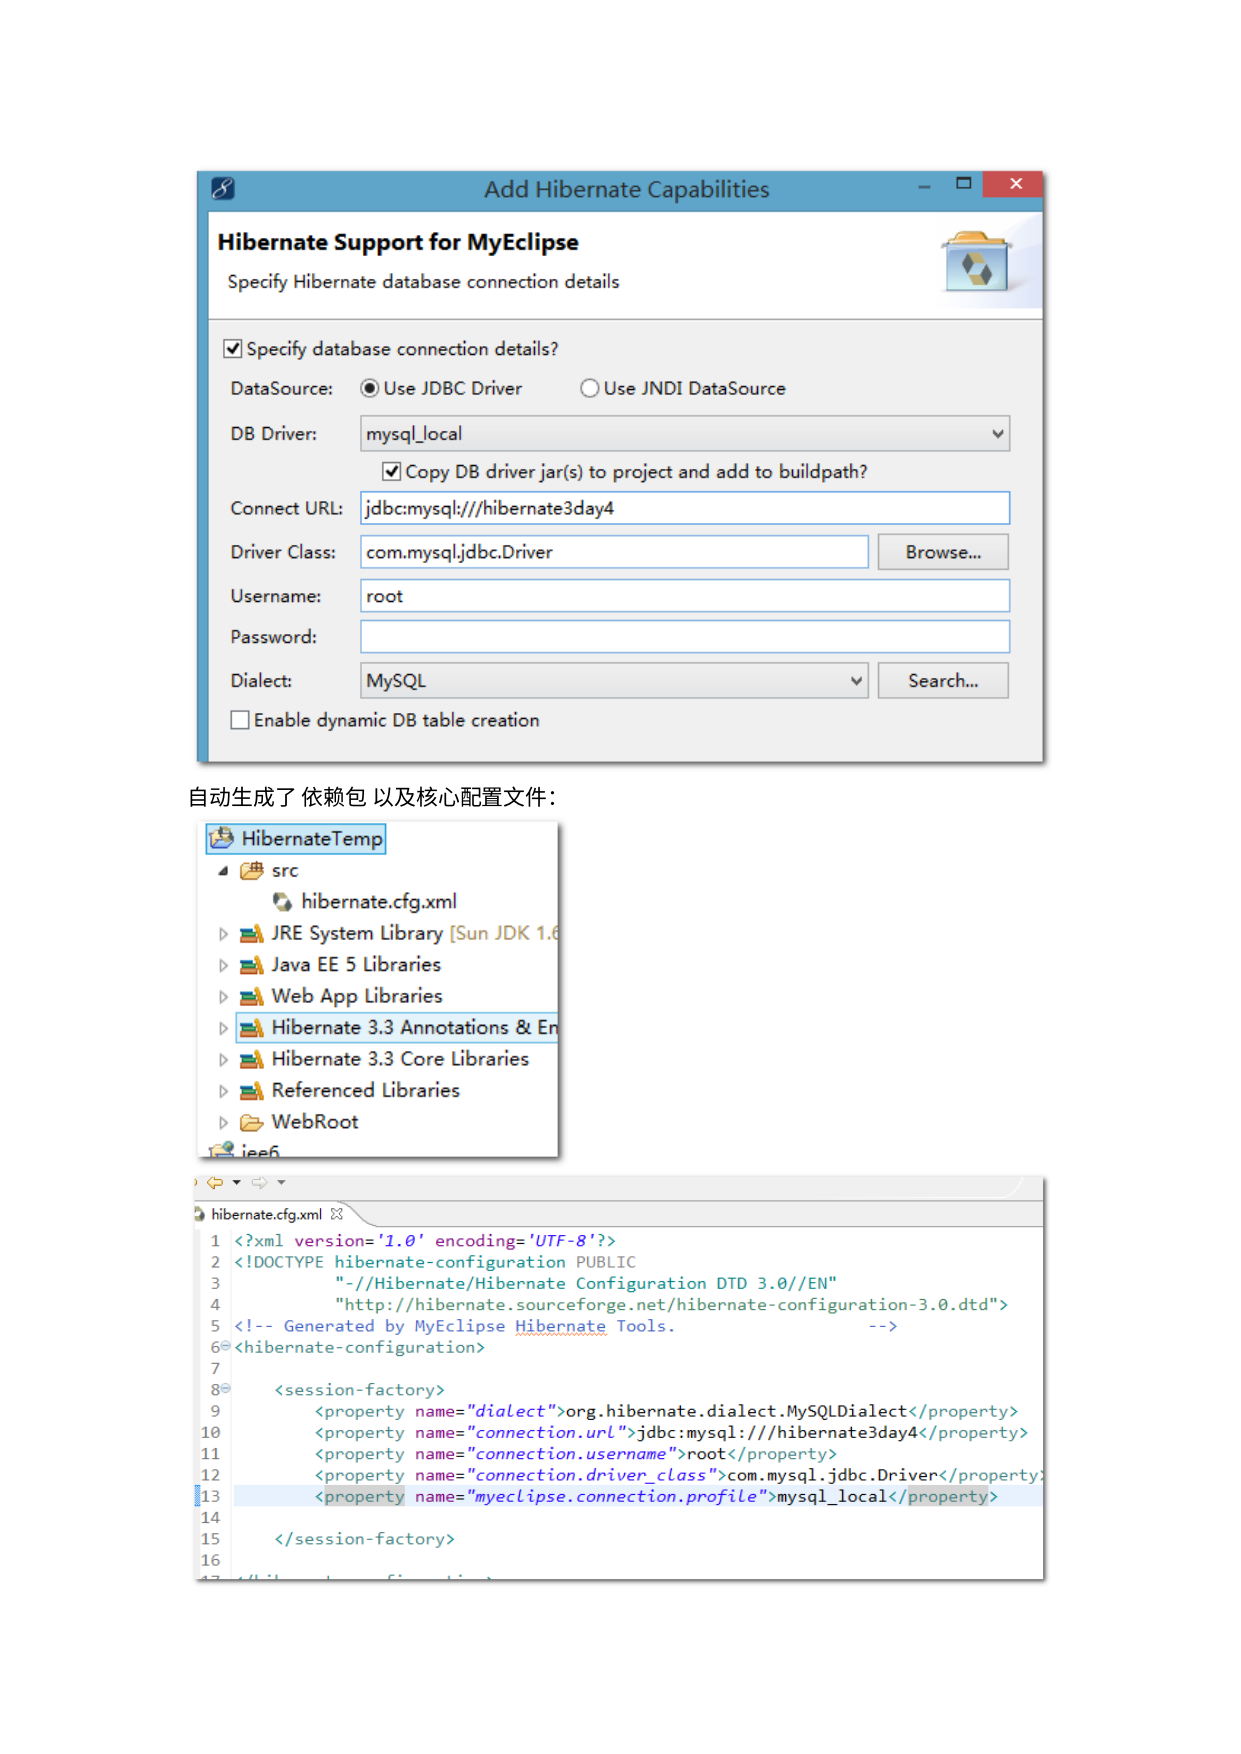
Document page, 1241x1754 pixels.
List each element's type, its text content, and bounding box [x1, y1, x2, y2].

picture [187, 812, 569, 1168]
picture [187, 1169, 1051, 1587]
picture [187, 162, 1053, 772]
text 自动生成了 依赖包 以及核心配置文件： [187, 779, 1053, 812]
